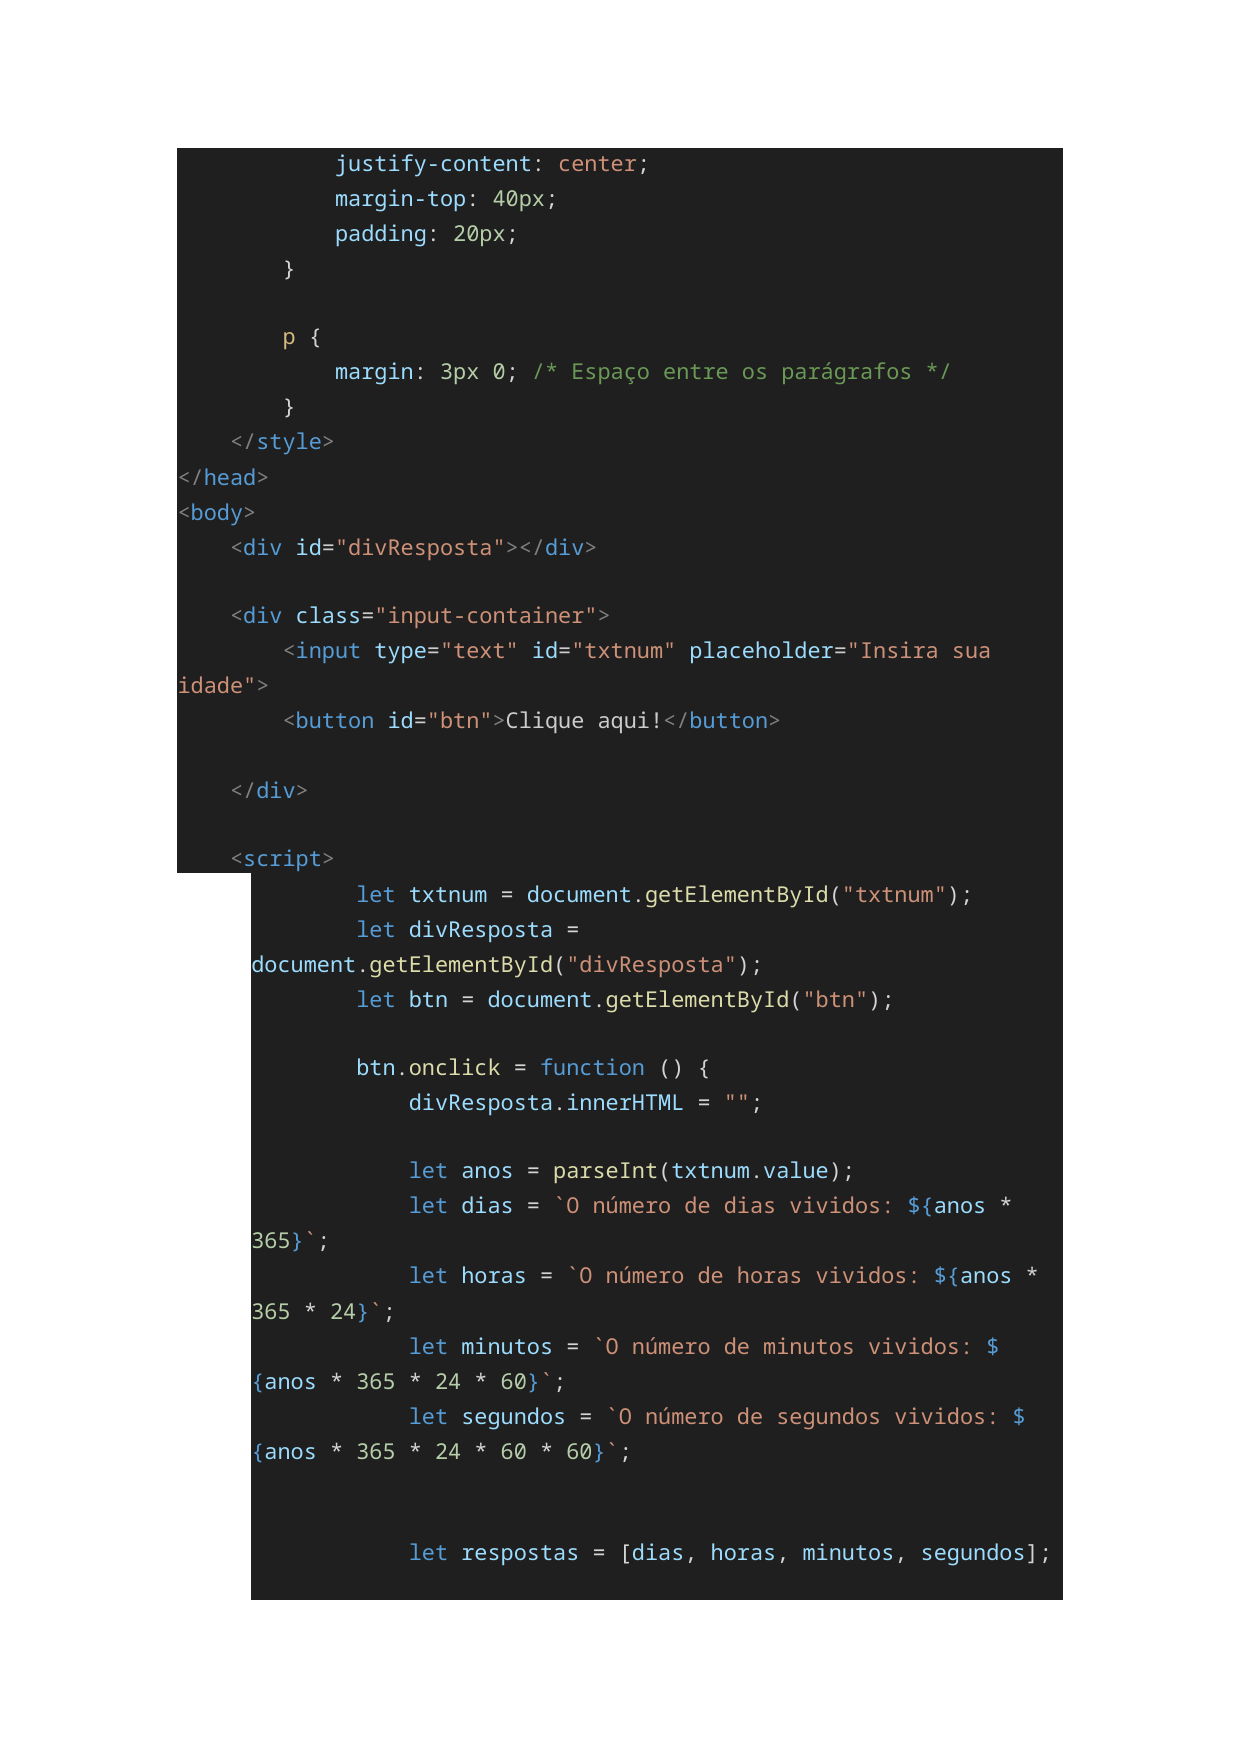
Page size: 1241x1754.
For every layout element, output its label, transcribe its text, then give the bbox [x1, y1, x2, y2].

text </style> [177, 426, 1063, 456]
text <input type="text" id="txtnum" placeholder="Insira sua idade"> [177, 635, 1063, 700]
text </head> [177, 461, 1063, 491]
text let btn = document.getElementById("btn"); [251, 984, 1063, 1014]
text let dias = `O número de dias vividos: ${anos * 365}`; [251, 1190, 1063, 1255]
text let anos = parseInt(txtnum.value); [251, 1155, 1063, 1185]
text <body> [177, 497, 1063, 526]
text divResposta.innerHTML = ""; [251, 1087, 1063, 1117]
text let divResposta = document.getElementById("divResposta"); [251, 914, 1063, 978]
text btn.onclick = function () { [251, 1052, 1063, 1082]
text margin-top: 40px; [177, 183, 1063, 212]
text let respostas = [dias, horas, minutos, segundos]; [251, 1537, 1063, 1567]
text padding: 20px; [177, 218, 1063, 248]
text let segundos = `O número de segundos vividos: ${anos * 365 * 24 * 60 * 60}`; [251, 1401, 1063, 1466]
text } [177, 391, 1063, 421]
text p { [177, 321, 1063, 351]
text let horas = `O número de horas vividos: ${anos * 365 * 24}`; [251, 1261, 1063, 1325]
text let minutos = `O número de minutos vividos: ${anos * 365 * 24 * 60}`; [251, 1331, 1063, 1396]
text } [177, 253, 1063, 283]
text margin: 3px 0; /* Espaço entre os parágrafos */ [177, 356, 1063, 386]
text let txtnum = document.getElementById("txtnum"); [251, 878, 1063, 908]
text </div> [177, 775, 1063, 805]
text <script> [177, 843, 1063, 873]
text <div class="input-container"> [177, 600, 1063, 629]
text <div id="divResposta"></div> [177, 532, 1063, 561]
text <button id="btn">Clique aqui!</button> [177, 705, 1063, 735]
text justify-content: center; [177, 148, 1063, 177]
